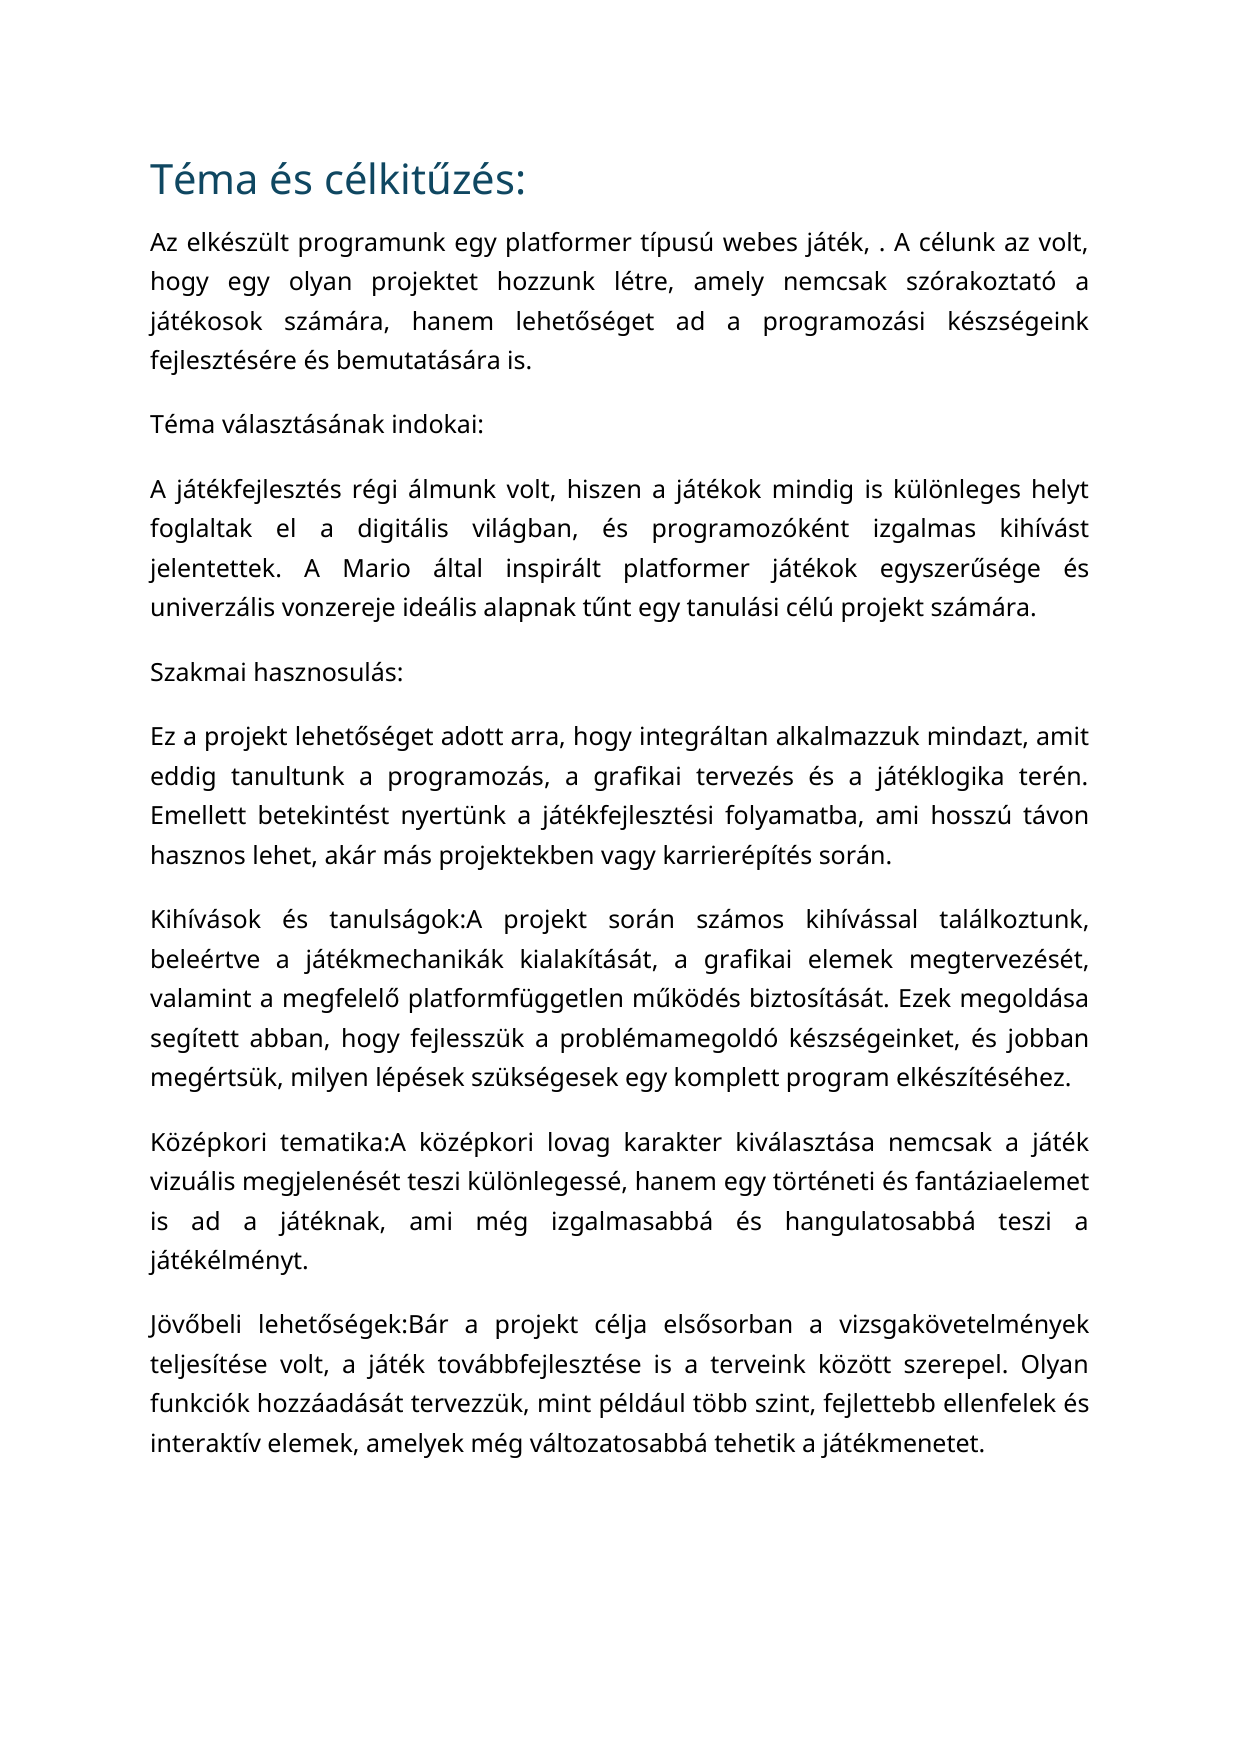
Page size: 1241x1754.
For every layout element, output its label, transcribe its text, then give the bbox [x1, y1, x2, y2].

text Szakmai hasznosulás: [150, 654, 1090, 688]
text A játékfejlesztés régi álmunk volt, hiszen a játékok mindig is különleges helyt foglaltak el a digitális világban, és programozóként izgalmas kihívást jelentettek. A Mario által inspirált platformer játékok egyszerűsége és univerzális vonzereje ideális alapnak tűnt egy tanulási célú projekt számára. [150, 472, 1090, 624]
text Középkori tematika:A középkori lovag karakter kiválasztása nemcsak a játék vizuális megjelenését teszi különlegessé, hanem egy történeti és fantáziaelemet is ad a játéknak, ami még izgalmasabbá és hangulatosabbá teszi a játékélményt. [150, 1124, 1090, 1277]
text Téma választásának indokai: [150, 407, 1090, 441]
text Kihívások és tanulságok:A projekt során számos kihívással találkoztunk, beleértve a játékmechanikák kialakítását, a grafikai elemek megtervezését, valamint a megfelelő platformfüggetlen működés biztosítását. Ezek megoldása segített abban, hogy fejlesszük a problémamegoldó készségeinket, és jobban megértsük, milyen lépések szükségesek egy komplett program elkészítéséhez. [150, 902, 1090, 1094]
text Az elkészült programunk egy platformer típusú webes játék, . A célunk az volt, hogy egy olyan projektet hozzunk létre, amely nemcsak szórakoztató a játékosok számára, hanem lehetőséget ad a programozási készségeink fejlesztésére és bemutatására is. [150, 224, 1090, 377]
subtitle Téma és célkitűzés: [150, 150, 1090, 207]
text Jövőbeli lehetőségek:Bár a projekt célja elsősorban a vizsgakövetelmények teljesítése volt, a játék továbbfejlesztése is a terveink között szerepel. Olyan funkciók hozzáadását tervezzük, mint például több szint, fejlettebb ellenfelek és interaktív elemek, amelyek még változatosabbá tehetik a játékmenetet. [150, 1307, 1090, 1460]
text Ez a projekt lehetőséget adott arra, hogy integráltan alkalmazzuk mindazt, amit eddig tanultunk a programozás, a grafikai tervezés és a játéklogika terén. Emellett betekintést nyertünk a játékfejlesztési folyamatba, ami hosszú távon hasznos lehet, akár más projektekben vagy karrierépítés során. [150, 719, 1090, 871]
